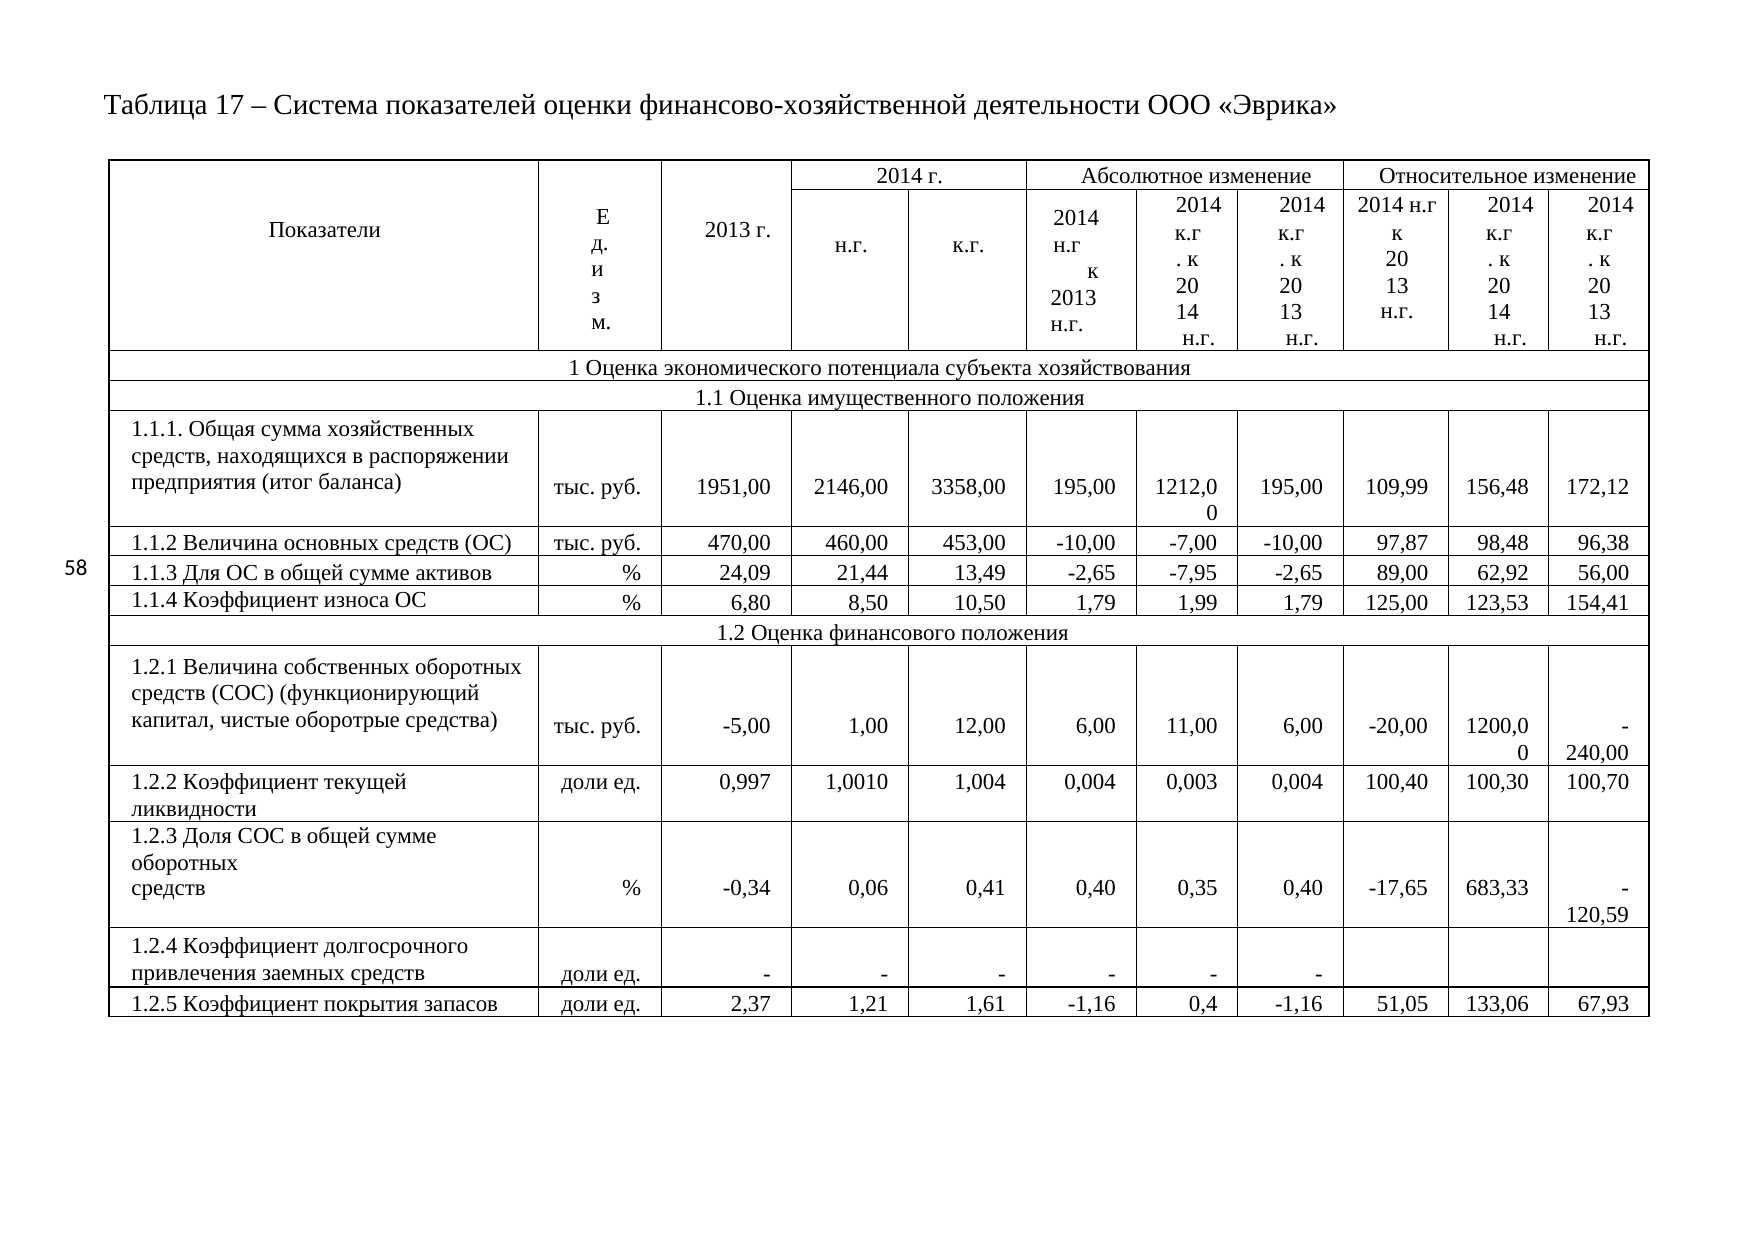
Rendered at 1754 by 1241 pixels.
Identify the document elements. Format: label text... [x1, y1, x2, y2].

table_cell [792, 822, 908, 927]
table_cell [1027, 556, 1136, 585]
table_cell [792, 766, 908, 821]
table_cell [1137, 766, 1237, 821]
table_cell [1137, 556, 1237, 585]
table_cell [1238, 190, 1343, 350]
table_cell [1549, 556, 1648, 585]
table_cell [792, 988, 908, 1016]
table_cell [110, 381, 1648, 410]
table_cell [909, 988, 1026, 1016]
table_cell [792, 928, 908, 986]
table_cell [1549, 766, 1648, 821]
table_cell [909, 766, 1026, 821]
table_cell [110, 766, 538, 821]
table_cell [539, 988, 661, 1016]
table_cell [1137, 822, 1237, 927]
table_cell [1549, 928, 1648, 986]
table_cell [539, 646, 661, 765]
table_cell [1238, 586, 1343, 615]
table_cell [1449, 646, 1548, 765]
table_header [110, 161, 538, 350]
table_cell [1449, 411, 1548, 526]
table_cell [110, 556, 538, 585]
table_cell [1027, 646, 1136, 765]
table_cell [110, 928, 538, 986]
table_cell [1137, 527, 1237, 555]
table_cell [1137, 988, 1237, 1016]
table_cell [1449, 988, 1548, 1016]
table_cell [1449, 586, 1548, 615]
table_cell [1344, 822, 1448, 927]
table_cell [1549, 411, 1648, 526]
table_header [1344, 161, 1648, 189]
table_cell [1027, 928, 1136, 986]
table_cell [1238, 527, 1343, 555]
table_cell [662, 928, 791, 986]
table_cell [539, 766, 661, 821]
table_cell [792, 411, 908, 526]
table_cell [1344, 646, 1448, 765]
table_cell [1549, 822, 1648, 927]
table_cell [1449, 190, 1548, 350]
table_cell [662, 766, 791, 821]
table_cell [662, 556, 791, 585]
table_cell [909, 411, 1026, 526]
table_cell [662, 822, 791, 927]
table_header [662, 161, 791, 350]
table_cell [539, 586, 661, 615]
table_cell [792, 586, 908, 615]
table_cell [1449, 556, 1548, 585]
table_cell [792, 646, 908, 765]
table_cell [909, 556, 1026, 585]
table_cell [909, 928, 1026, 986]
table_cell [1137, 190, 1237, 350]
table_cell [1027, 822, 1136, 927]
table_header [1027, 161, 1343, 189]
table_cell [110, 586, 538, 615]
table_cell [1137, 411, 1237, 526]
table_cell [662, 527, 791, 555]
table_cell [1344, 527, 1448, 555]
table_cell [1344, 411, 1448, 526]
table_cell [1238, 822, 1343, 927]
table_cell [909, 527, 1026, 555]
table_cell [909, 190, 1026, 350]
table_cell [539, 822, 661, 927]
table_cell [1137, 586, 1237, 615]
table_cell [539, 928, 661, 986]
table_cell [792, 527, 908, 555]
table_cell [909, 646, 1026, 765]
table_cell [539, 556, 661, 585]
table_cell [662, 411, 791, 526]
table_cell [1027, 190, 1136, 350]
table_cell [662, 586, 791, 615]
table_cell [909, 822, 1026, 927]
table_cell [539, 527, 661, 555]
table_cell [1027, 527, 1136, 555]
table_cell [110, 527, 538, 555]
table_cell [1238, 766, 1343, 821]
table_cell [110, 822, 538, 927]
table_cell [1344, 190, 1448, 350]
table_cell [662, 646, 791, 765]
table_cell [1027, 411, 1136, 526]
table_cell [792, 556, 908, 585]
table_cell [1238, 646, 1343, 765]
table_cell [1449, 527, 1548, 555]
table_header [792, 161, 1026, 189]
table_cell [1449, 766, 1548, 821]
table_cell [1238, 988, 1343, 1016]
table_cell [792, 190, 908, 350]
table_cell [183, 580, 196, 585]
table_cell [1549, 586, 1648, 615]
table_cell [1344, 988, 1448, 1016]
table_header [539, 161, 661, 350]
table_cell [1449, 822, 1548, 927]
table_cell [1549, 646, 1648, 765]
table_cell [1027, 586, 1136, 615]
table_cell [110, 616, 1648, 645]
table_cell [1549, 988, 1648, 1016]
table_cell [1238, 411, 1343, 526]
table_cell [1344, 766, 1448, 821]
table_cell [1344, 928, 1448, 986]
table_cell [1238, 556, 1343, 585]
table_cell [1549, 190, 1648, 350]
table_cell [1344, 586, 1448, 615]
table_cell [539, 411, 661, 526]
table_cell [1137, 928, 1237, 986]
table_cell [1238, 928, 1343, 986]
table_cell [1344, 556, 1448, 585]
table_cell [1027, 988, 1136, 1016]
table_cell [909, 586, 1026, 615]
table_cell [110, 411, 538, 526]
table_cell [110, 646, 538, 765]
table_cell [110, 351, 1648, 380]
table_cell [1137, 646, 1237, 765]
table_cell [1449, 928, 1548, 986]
text Таблица 17 – Система показателей оценки финансово-хозяйственной деятельности ООО «Эврика» [103, 87, 1660, 121]
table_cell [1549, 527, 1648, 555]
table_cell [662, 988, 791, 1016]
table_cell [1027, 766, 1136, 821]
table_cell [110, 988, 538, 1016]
